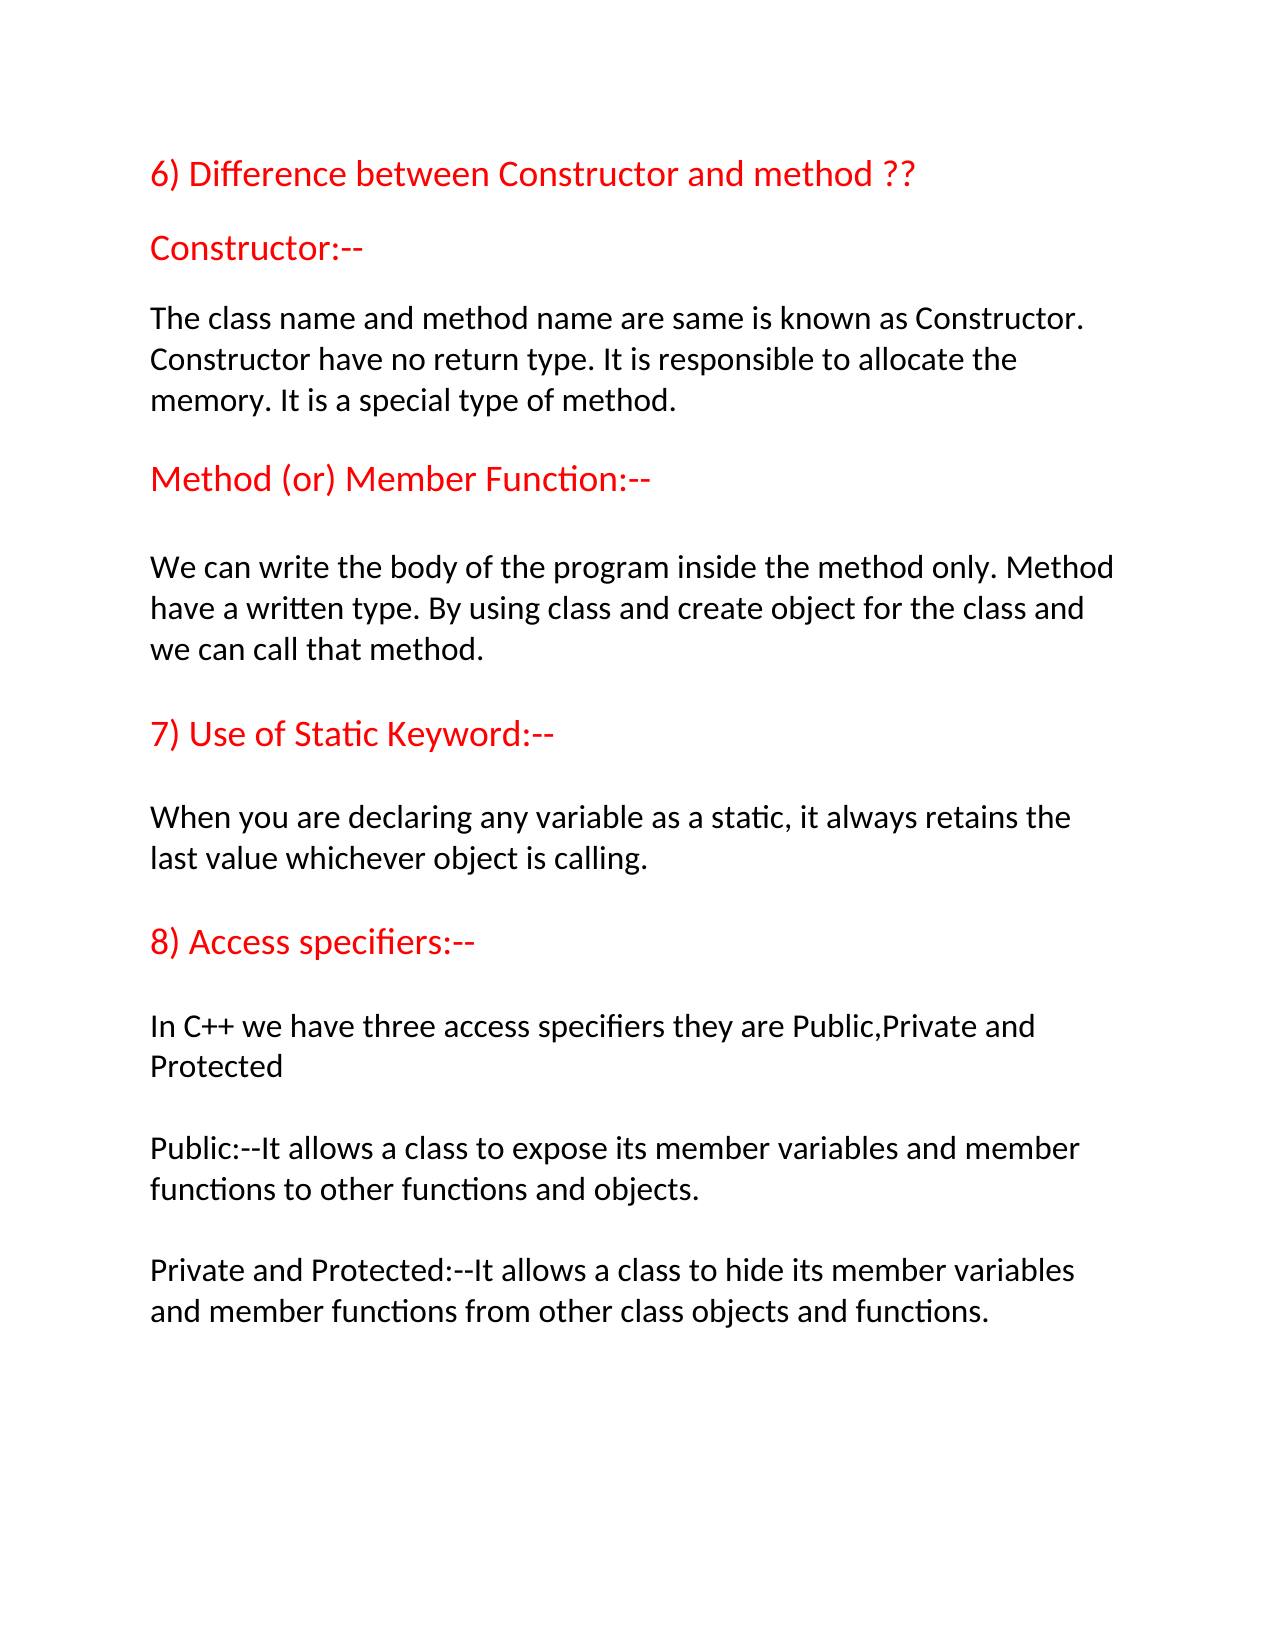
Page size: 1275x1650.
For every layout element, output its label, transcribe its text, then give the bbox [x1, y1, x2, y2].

text Method (or) Member Function:-- [150, 455, 1125, 501]
text 7) Use of Static Keyword:-- [150, 709, 1125, 755]
text 8) Access specifiers:-- [150, 918, 1125, 964]
text We can write the body of the program inside the method only. Method have a written type. By using class and create object for the class and we can call that method. [150, 547, 1125, 669]
text 6) Difference between Constructor and method ?? [150, 150, 1125, 196]
text In C++ we have three access specifiers they are Public,Private and Protected [150, 1005, 1125, 1086]
text When you are declaring any variable as a static, it always retains the last value whichever object is calling. [150, 796, 1125, 877]
text Private and Protected:--It allows a class to hide its member variables and member functions from other class objects and functions. [150, 1249, 1125, 1331]
text Constructor:-- [150, 223, 1125, 269]
text The class name and method name are same is known as Constructor. Constructor have no return type. It is responsible to allocate the memory. It is a special type of method. [150, 297, 1125, 419]
text Public:--It allows a class to expose its member variables and member functions to other functions and objects. [150, 1127, 1125, 1208]
